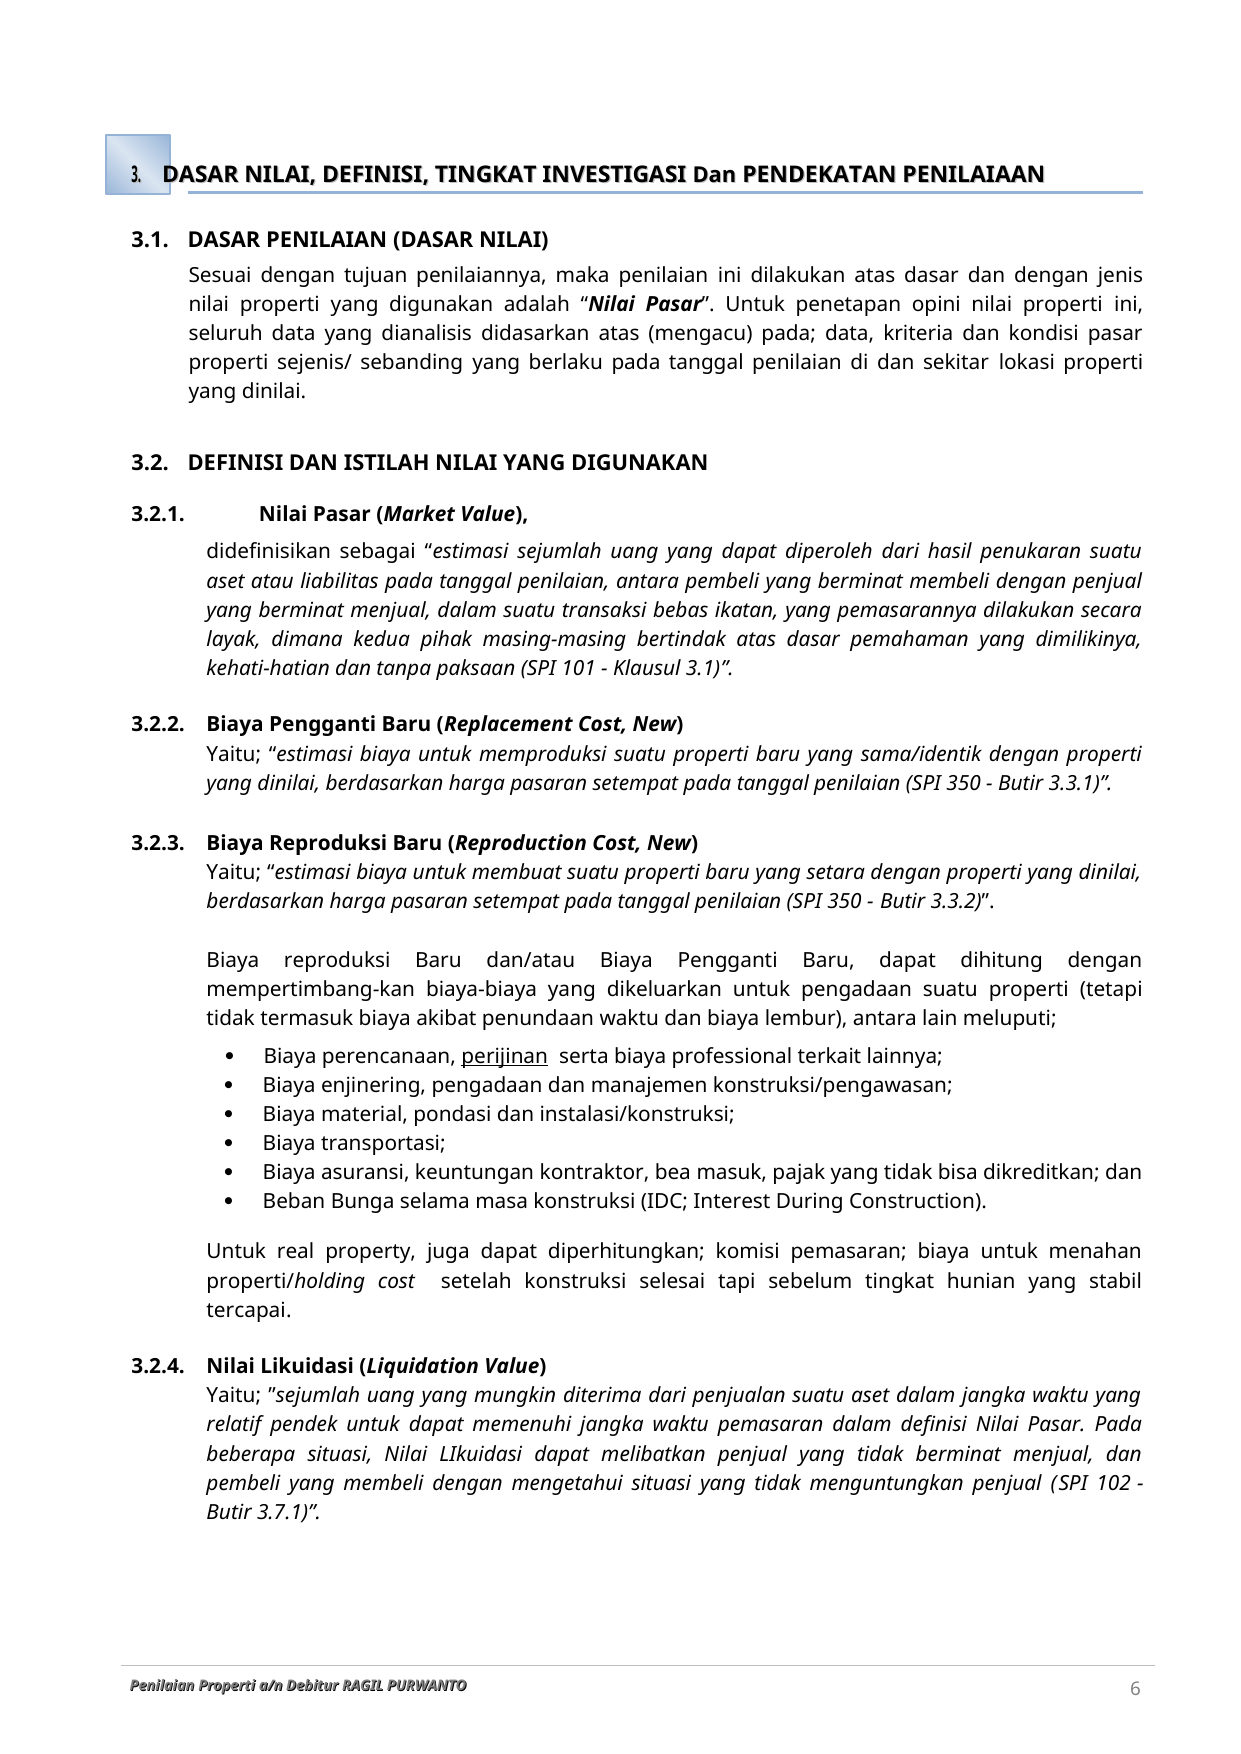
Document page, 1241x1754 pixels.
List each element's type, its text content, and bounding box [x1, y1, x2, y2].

text Biaya reproduksi Baru dan/atau Biaya Pengganti Baru, dapat dihitung dengan mempertimbang-kan biaya-biaya yang dikeluarkan untuk pengadaan suatu properti (tetapi tidak termasuk biaya akibat penundaan waktu dan biaya lembur), antara lain meluputi; [206, 944, 1143, 1031]
subtitle DEFINISI DAN ISTILAH NILAI YANG DIGUNAKAN [131, 450, 1143, 475]
subtitle Biaya Reproduksi Baru (Reproduction Cost, New) [131, 825, 1143, 856]
list Biaya asuransi, keuntungan kontraktor, bea masuk, pajak yang tidak bisa dikreditkan; dan [225, 1156, 1143, 1186]
subtitle DASAR PENILAIAN (DASAR NILAI) [131, 227, 1143, 252]
subtitle Biaya Pengganti Baru (Replacement Cost, New) [131, 706, 1143, 738]
list Beban Bunga selama masa konstruksi (IDC; Interest During Construction). [225, 1186, 1143, 1215]
list Biaya enjinering, pengadaan dan manajemen konstruksi/pengawasan; [225, 1069, 1143, 1098]
list Biaya perencanaan, perijinan serta biaya professional terkait lainnya; [226, 1040, 1143, 1069]
text Yaitu; ”sejumlah uang yang mungkin diterima dari penjualan suatu aset dalam jangka waktu yang relatif pendek untuk dapat memenuhi jangka waktu pemasaran dalam definisi Nilai Pasar. Pada beberapa situasi, Nilai LIkuidasi dapat melibatkan penjual yang tidak berminat menjual, dan pembeli yang membeli dengan mengetahui situasi yang tidak menguntungkan penjual (SPI 102 - Butir 3.7.1)”. [206, 1379, 1143, 1525]
subtitle Nilai Pasar (Market Value), [131, 498, 1143, 527]
text Sesuai dengan tujuan penilaiannya, maka penilaian ini dilakukan atas dasar dan dengan jenis nilai properti yang digunakan adalah “Nilai Pasar”. Untuk penetapan opini nilai properti ini, seluruh data yang dianalisis didasarkan atas (mengacu) pada; data, kriteria dan kondisi pasar properti sejenis/ sebanding yang berlaku pada tanggal penilaian di dan sekitar lokasi properti yang dinilai. [188, 259, 1143, 404]
subtitle Nilai Likuidasi (Liquidation Value) [131, 1348, 1143, 1379]
text Untuk real property, juga dapat diperhitungkan; komisi pemasaran; biaya untuk menahan properti/holding cost setelah konstruksi selesai tapi sebelum tingkat hunian yang stabil tercapai. [206, 1236, 1143, 1323]
list Biaya material, pondasi dan instalasi/konstruksi; [225, 1098, 1143, 1127]
subtitle DASAR NILAI, DEFINISI, TINGKAT INVESTIGASI Dan PENDEKATAN PENILAIAAN [131, 159, 1143, 188]
text Yaitu; “estimasi biaya untuk membuat suatu properti baru yang setara dengan properti yang dinilai, berdasarkan harga pasaran setempat pada tanggal penilaian (SPI 350 - Butir 3.3.2)”. [206, 856, 1143, 915]
text Yaitu; “estimasi biaya untuk memproduksi suatu properti baru yang sama/identik dengan properti yang dinilai, berdasarkan harga pasaran setempat pada tanggal penilaian (SPI 350 - Butir 3.3.1)”. [206, 738, 1143, 796]
text didefinisikan sebagai “estimasi sejumlah uang yang dapat diperoleh dari hasil penukaran suatu aset atau liabilitas pada tanggal penilaian, antara pembeli yang berminat membeli dengan penjual yang berminat menjual, dalam suatu transaksi bebas ikatan, yang pemasarannya dilakukan secara layak, dimana kedua pihak masing-masing bertindak atas dasar pemahaman yang dimilikinya, kehati-hatian dan tanpa paksaan (SPI 101 - Klausul 3.1)”. [206, 536, 1143, 681]
list Biaya transportasi; [225, 1127, 1143, 1156]
